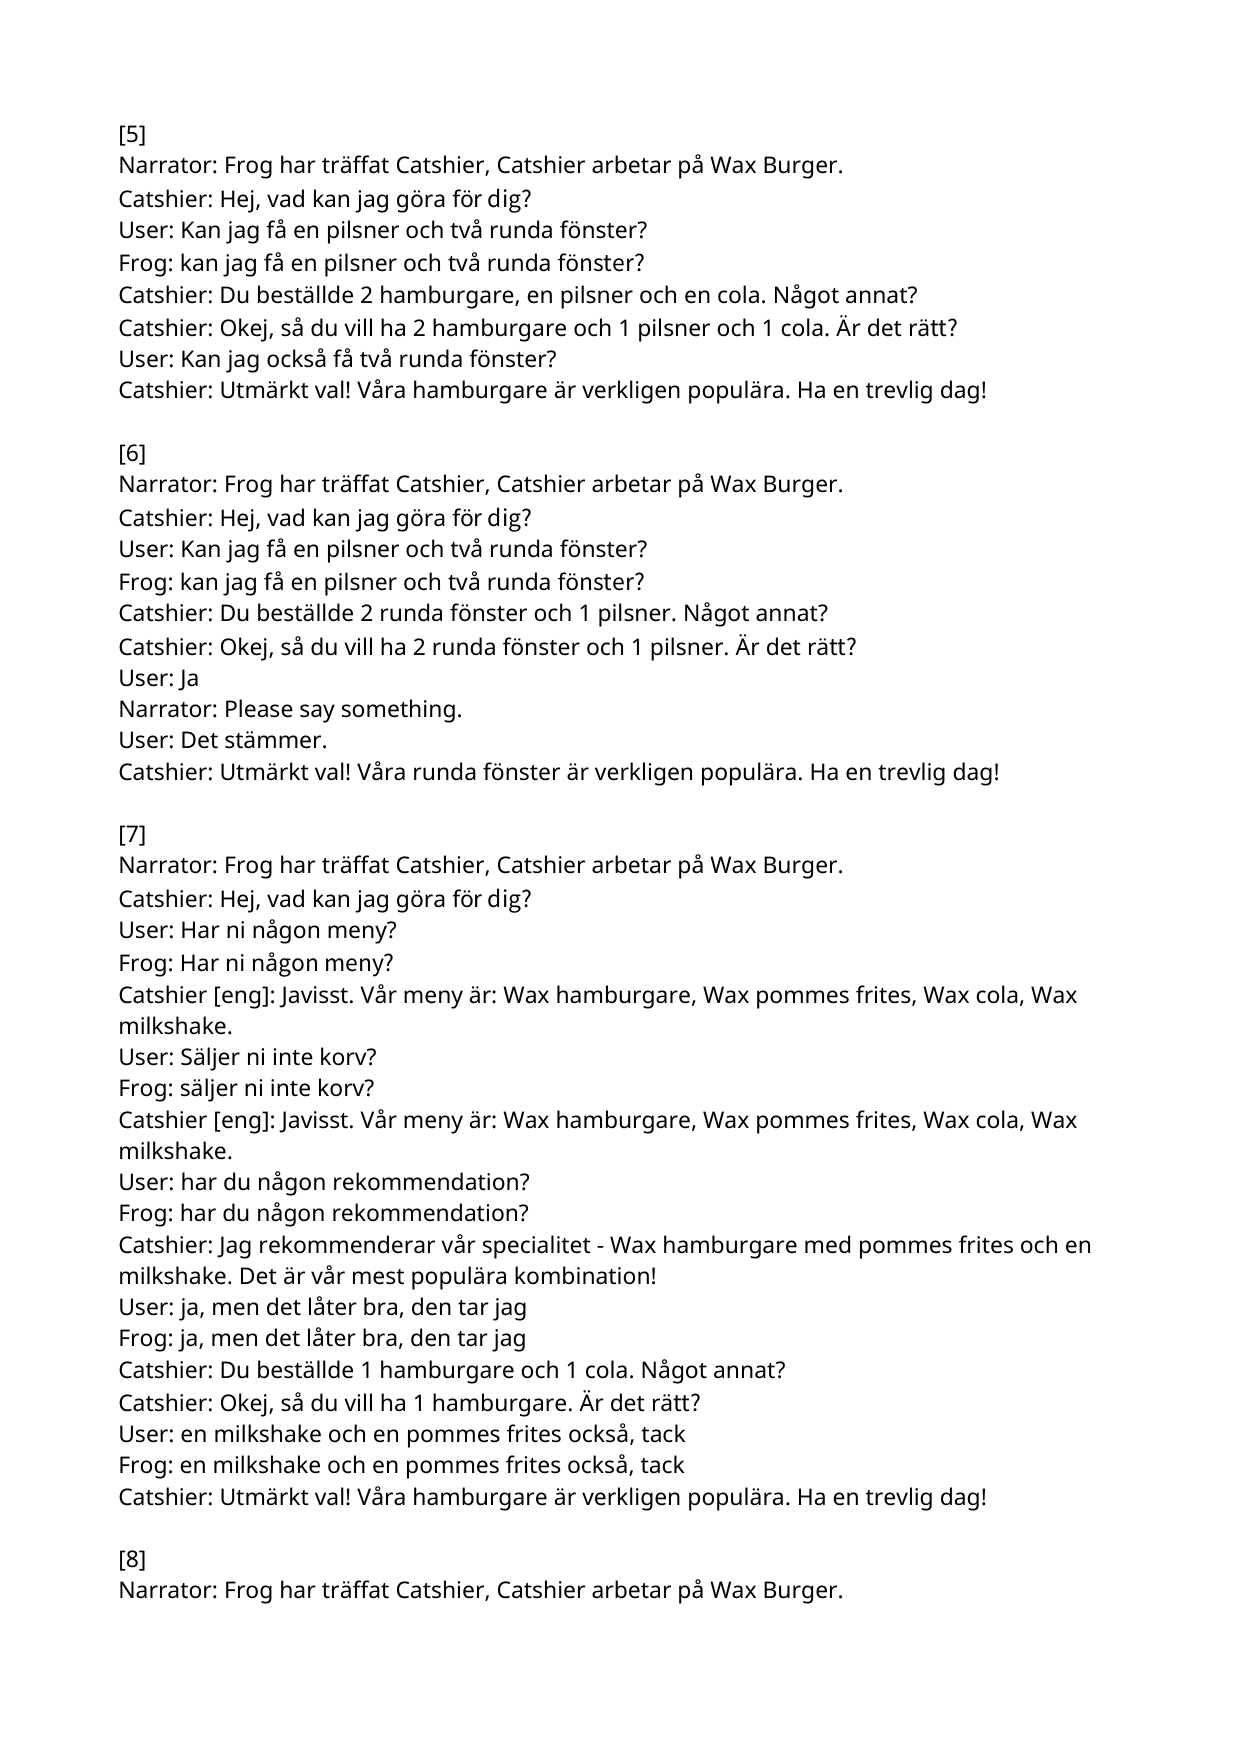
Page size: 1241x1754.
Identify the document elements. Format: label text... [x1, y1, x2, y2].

text Frog: Har ni någon meny? [118, 945, 1122, 978]
text Catshier: Okej, så du vill ha 2 runda fönster och 1 pilsner. Är det rätt? [118, 628, 1122, 662]
text Catshier: Utmärkt val! Våra runda fönster är verkligen populära. Ha en trevlig dag! [118, 756, 1122, 787]
text Catshier: Jag rekommenderar vår specialitet - Wax hamburgare med pommes frites och en milkshake. Det är vår mest populära kombination! [118, 1228, 1122, 1291]
text Catshier: Utmärkt val! Våra hamburgare är verkligen populära. Ha en trevlig dag! [118, 1481, 1122, 1512]
text Catshier: Okej, så du vill ha 1 hamburgare. Är det rätt? [118, 1385, 1122, 1418]
text Frog: kan jag få en pilsner och två runda fönster? [118, 564, 1122, 597]
text Narrator: Please say something. [118, 693, 1122, 724]
text User: Säljer ni inte korv? [118, 1041, 1122, 1072]
text Narrator: Frog har träffat Catshier, Catshier arbetar på Wax Burger. [118, 1574, 1122, 1606]
text User: Ja [118, 662, 1122, 693]
text [6] [118, 437, 1122, 468]
text Frog: ja, men det låter bra, den tar jag [118, 1322, 1122, 1353]
text Catshier: Du beställde 2 runda fönster och 1 pilsner. Något annat? [118, 597, 1122, 628]
text Frog: säljer ni inte korv? [118, 1072, 1122, 1103]
text User: en milkshake och en pommes frites också, tack [118, 1418, 1122, 1449]
text Catshier [eng]: Javisst. Vår meny är: Wax hamburgare, Wax pommes frites, Wax cola, Wax milkshake. [118, 978, 1122, 1041]
text Catshier: Hej, vad kan jag göra för dig? [118, 181, 1122, 214]
text User: Kan jag få en pilsner och två runda fönster? [118, 214, 1122, 245]
text Narrator: Frog har träffat Catshier, Catshier arbetar på Wax Burger. [118, 468, 1122, 499]
text Catshier: Hej, vad kan jag göra för dig? [118, 499, 1122, 533]
text User: Kan jag också få två runda fönster? [118, 343, 1122, 374]
text Catshier [eng]: Javisst. Vår meny är: Wax hamburgare, Wax pommes frites, Wax cola, Wax milkshake. [118, 1103, 1122, 1166]
text Catshier: Du beställde 2 hamburgare, en pilsner och en cola. Något annat? [118, 278, 1122, 310]
text [8] [118, 1543, 1122, 1574]
text User: Har ni någon meny? [118, 914, 1122, 945]
text User: Kan jag få en pilsner och två runda fönster? [118, 533, 1122, 564]
text [5] [118, 118, 1122, 149]
text Frog: har du någon rekommendation? [118, 1197, 1122, 1228]
text Frog: kan jag få en pilsner och två runda fönster? [118, 245, 1122, 278]
text Catshier: Du beställde 1 hamburgare och 1 cola. Något annat? [118, 1353, 1122, 1385]
text User: har du någon rekommendation? [118, 1166, 1122, 1197]
text [7] [118, 818, 1122, 849]
text Catshier: Okej, så du vill ha 2 hamburgare och 1 pilsner och 1 cola. Är det rätt? [118, 310, 1122, 343]
text Frog: en milkshake och en pommes frites också, tack [118, 1449, 1122, 1481]
text Narrator: Frog har träffat Catshier, Catshier arbetar på Wax Burger. [118, 849, 1122, 881]
text Narrator: Frog har träffat Catshier, Catshier arbetar på Wax Burger. [118, 149, 1122, 181]
text User: ja, men det låter bra, den tar jag [118, 1291, 1122, 1322]
text User: Det stämmer. [118, 724, 1122, 756]
text Catshier: Utmärkt val! Våra hamburgare är verkligen populära. Ha en trevlig dag! [118, 374, 1122, 406]
text Catshier: Hej, vad kan jag göra för dig? [118, 881, 1122, 914]
